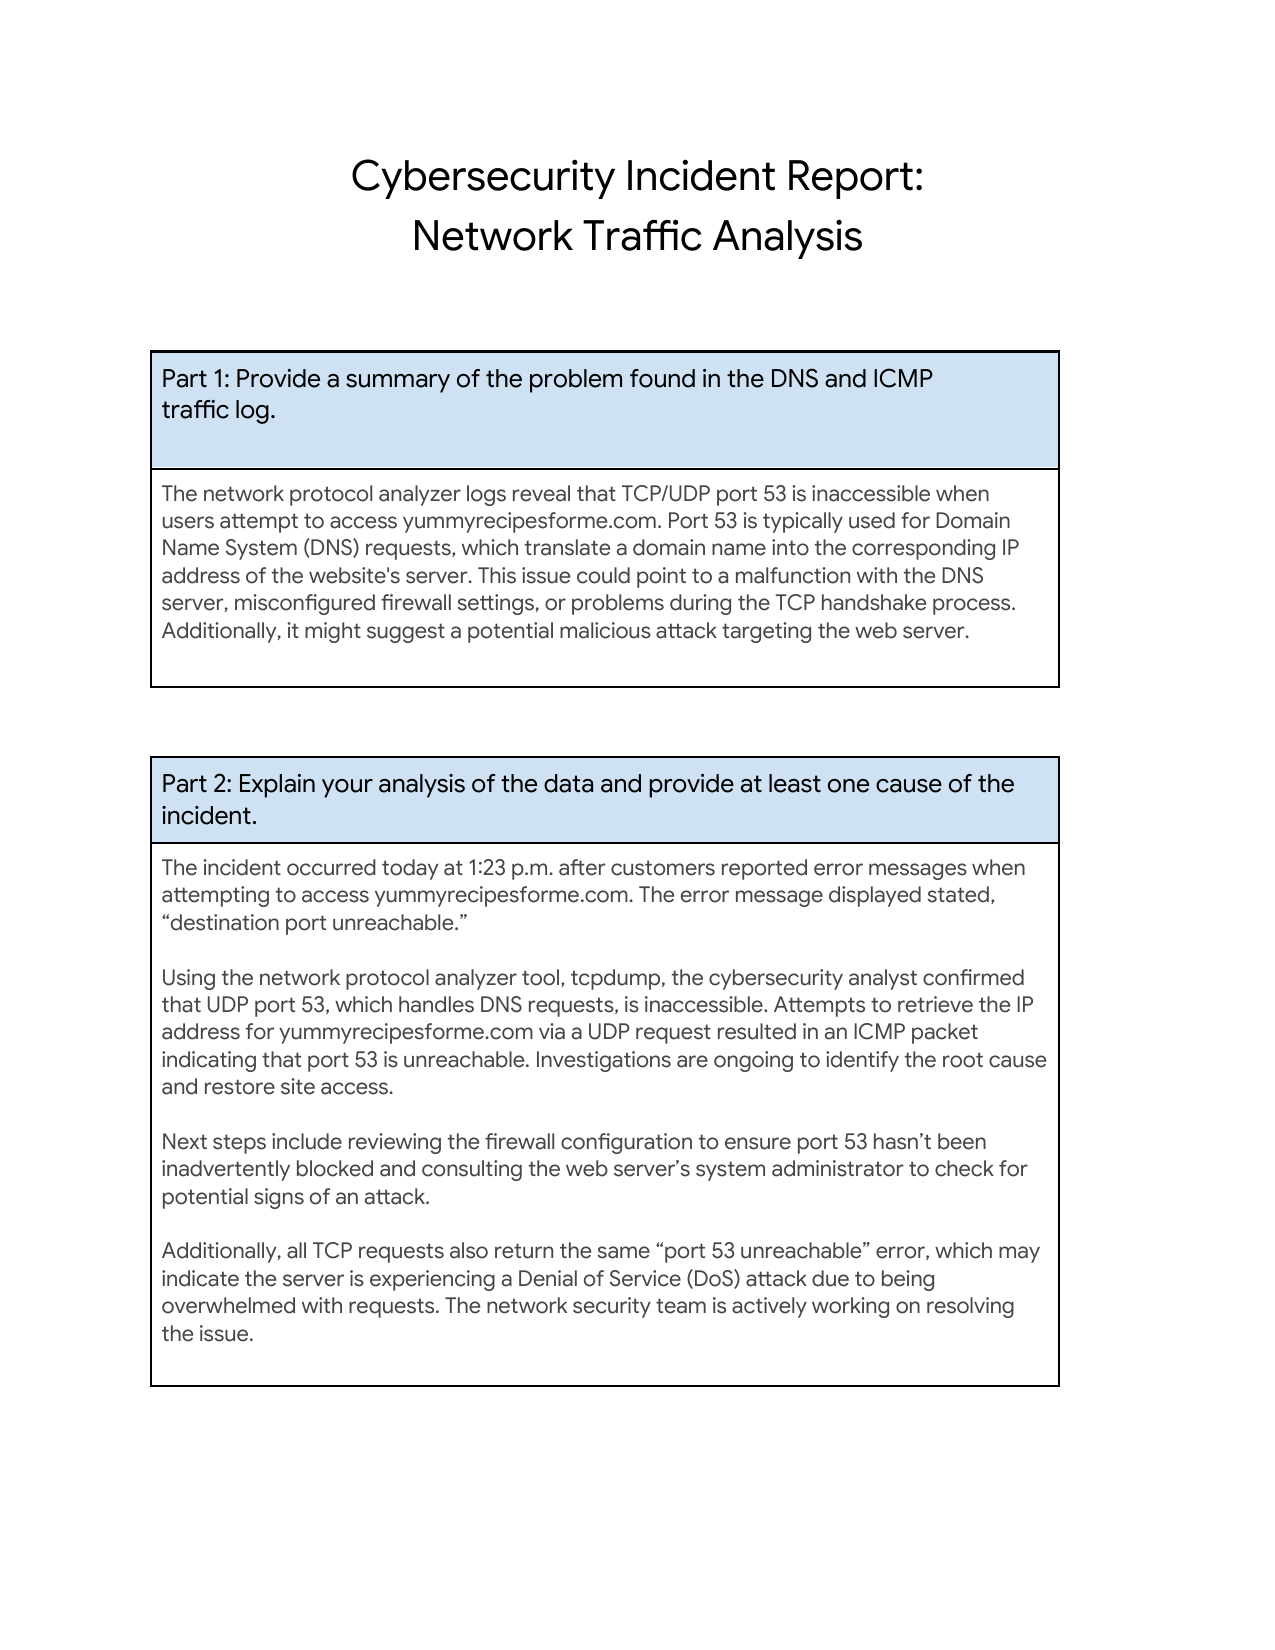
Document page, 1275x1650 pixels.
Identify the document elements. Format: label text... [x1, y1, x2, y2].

table_cell The network protocol analyzer logs reveal that TCP/UDP port 53 is inaccessible when users attempt to access yummyrecipesforme.com. Port 53 is typically used for Domain Name System (DNS) requests, which translate a domain name into the corresponding IP address of the website's server. This issue could point to a malfunction with the DNS server, misconfigured firewall settings, or problems during the TCP handshake process. Additionally, it might suggest a potential malicious attack targeting the web server. [152, 470, 1058, 686]
subtitle Network Traffic Analysis [150, 210, 1125, 262]
table_cell The incident occurred today at 1:23 p.m. after customers reported error messages when attempting to access yummyrecipesforme.com. The error message displayed stated, “destination port unreachable.” Using the network protocol analyzer tool, tcpdump, the cybersecurity analyst confirmed that UDP port 53, which handles DNS requests, is inaccessible. Attempts to retrieve the IP address for yummyrecipesforme.com via a UDP request resulted in an ICMP packet indicating that port 53 is unreachable. Investigations are ongoing to identify the root cause and restore site access. Next steps include reviewing the firewall configuration to ensure port 53 hasn’t been inadvertently blocked and consulting the web server’s system administrator to check for potential signs of an attack. Additionally, all TCP requests also return the same “port 53 unreachable” error, which may indicate the server is experiencing a Denial of Service (DoS) attack due to being overwhelmed with requests. The network security team is actively working on resolving the issue. [152, 844, 1058, 1385]
subtitle Cybersecurity Incident Report: [150, 150, 1125, 202]
table_header Part 1: Provide a summary of the problem found in the DNS and ICMP traffic log. [152, 353, 1058, 467]
table_header Part 2: Explain your analysis of the data and provide at least one cause of the incident. [152, 758, 1058, 842]
